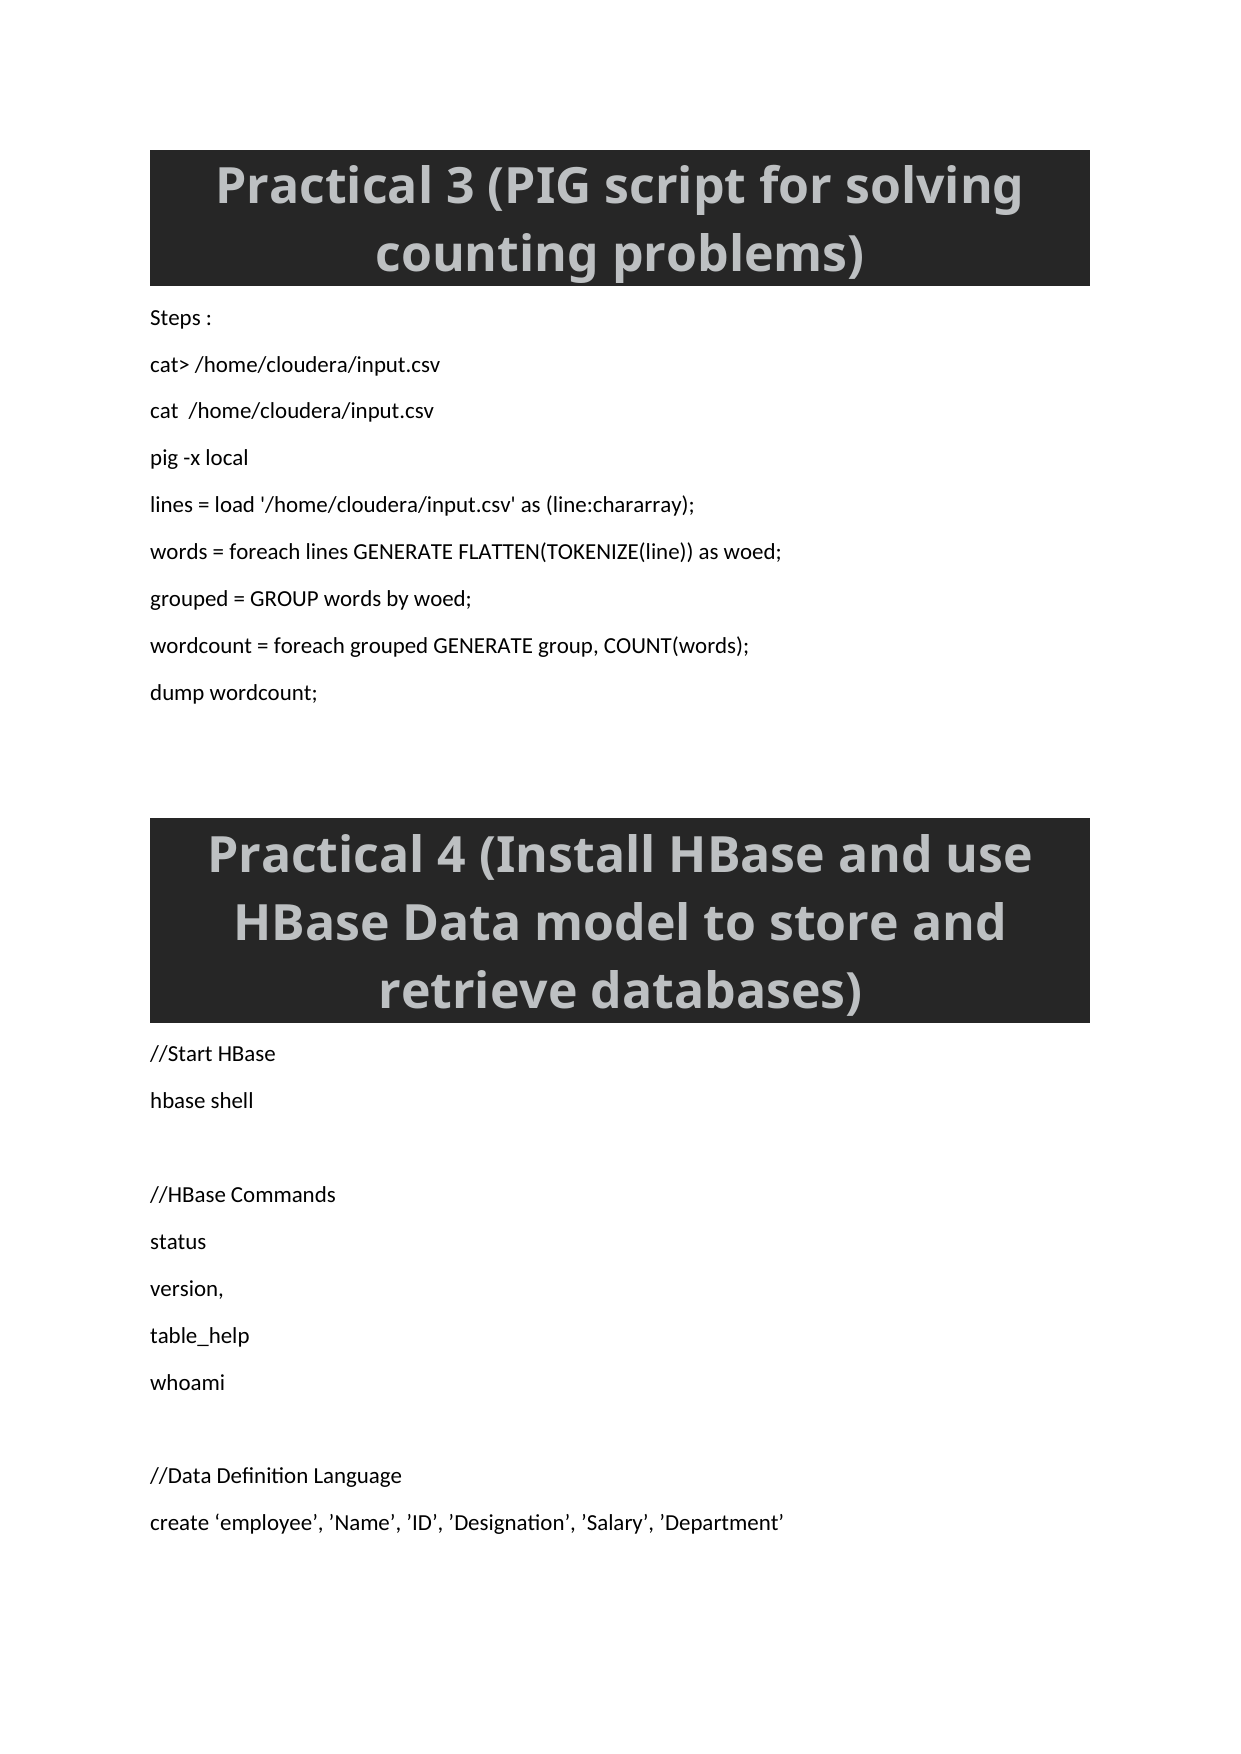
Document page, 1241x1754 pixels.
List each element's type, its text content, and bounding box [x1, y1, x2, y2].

subtitle Practical 4 (Install HBase and use HBase Data model to store and retrieve databases) [150, 818, 1090, 1023]
text create ‘employee’, ’Name’, ’ID’, ’Designation’, ’Salary’, ’Department’ [150, 1508, 1090, 1536]
text grouped = GROUP words by woed; [150, 584, 1090, 612]
text wordcount = foreach grouped GENERATE group, COUNT(words); [150, 631, 1090, 659]
text Steps : [150, 303, 1090, 331]
text pig -x local [150, 443, 1090, 472]
text table_help [150, 1321, 1090, 1349]
text version, [150, 1274, 1090, 1302]
text cat /home/cloudera/input.csv [150, 397, 1090, 425]
text cat> /home/cloudera/input.csv [150, 350, 1090, 378]
text hbase shell [150, 1086, 1090, 1114]
text status [150, 1227, 1090, 1255]
text //Start HBase [150, 1039, 1090, 1068]
text lines = load '/home/cloudera/input.csv' as (line:chararray); [150, 490, 1090, 518]
text words = foreach lines GENERATE FLATTEN(TOKENIZE(line)) as woed; [150, 537, 1090, 565]
text dump wordcount; [150, 678, 1090, 706]
text //Data Definition Language [150, 1461, 1090, 1489]
subtitle Practical 3 (PIG script for solving counting problems) [150, 150, 1090, 286]
text whoami [150, 1368, 1090, 1396]
text //HBase Commands [150, 1180, 1090, 1208]
